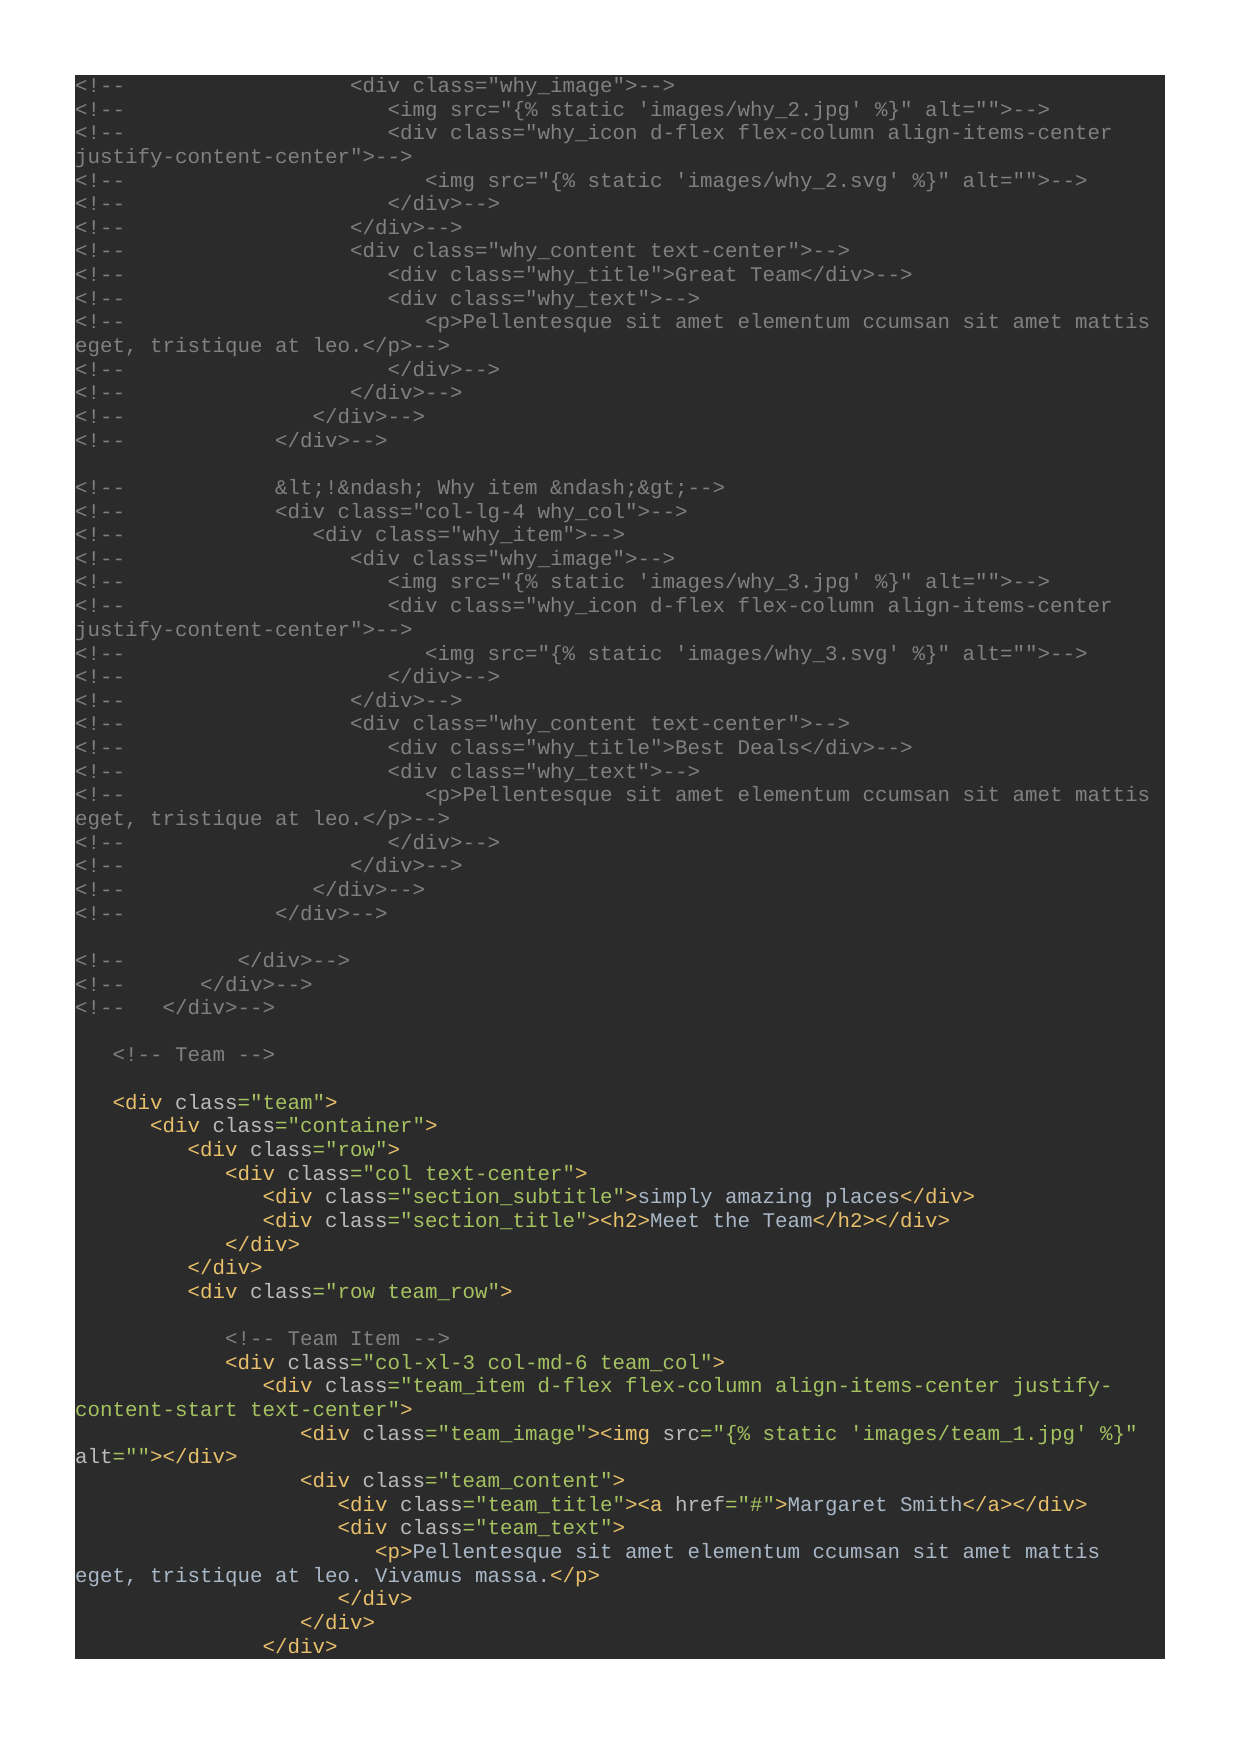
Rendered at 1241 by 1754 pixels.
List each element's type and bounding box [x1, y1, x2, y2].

text [75, 75, 1165, 1659]
